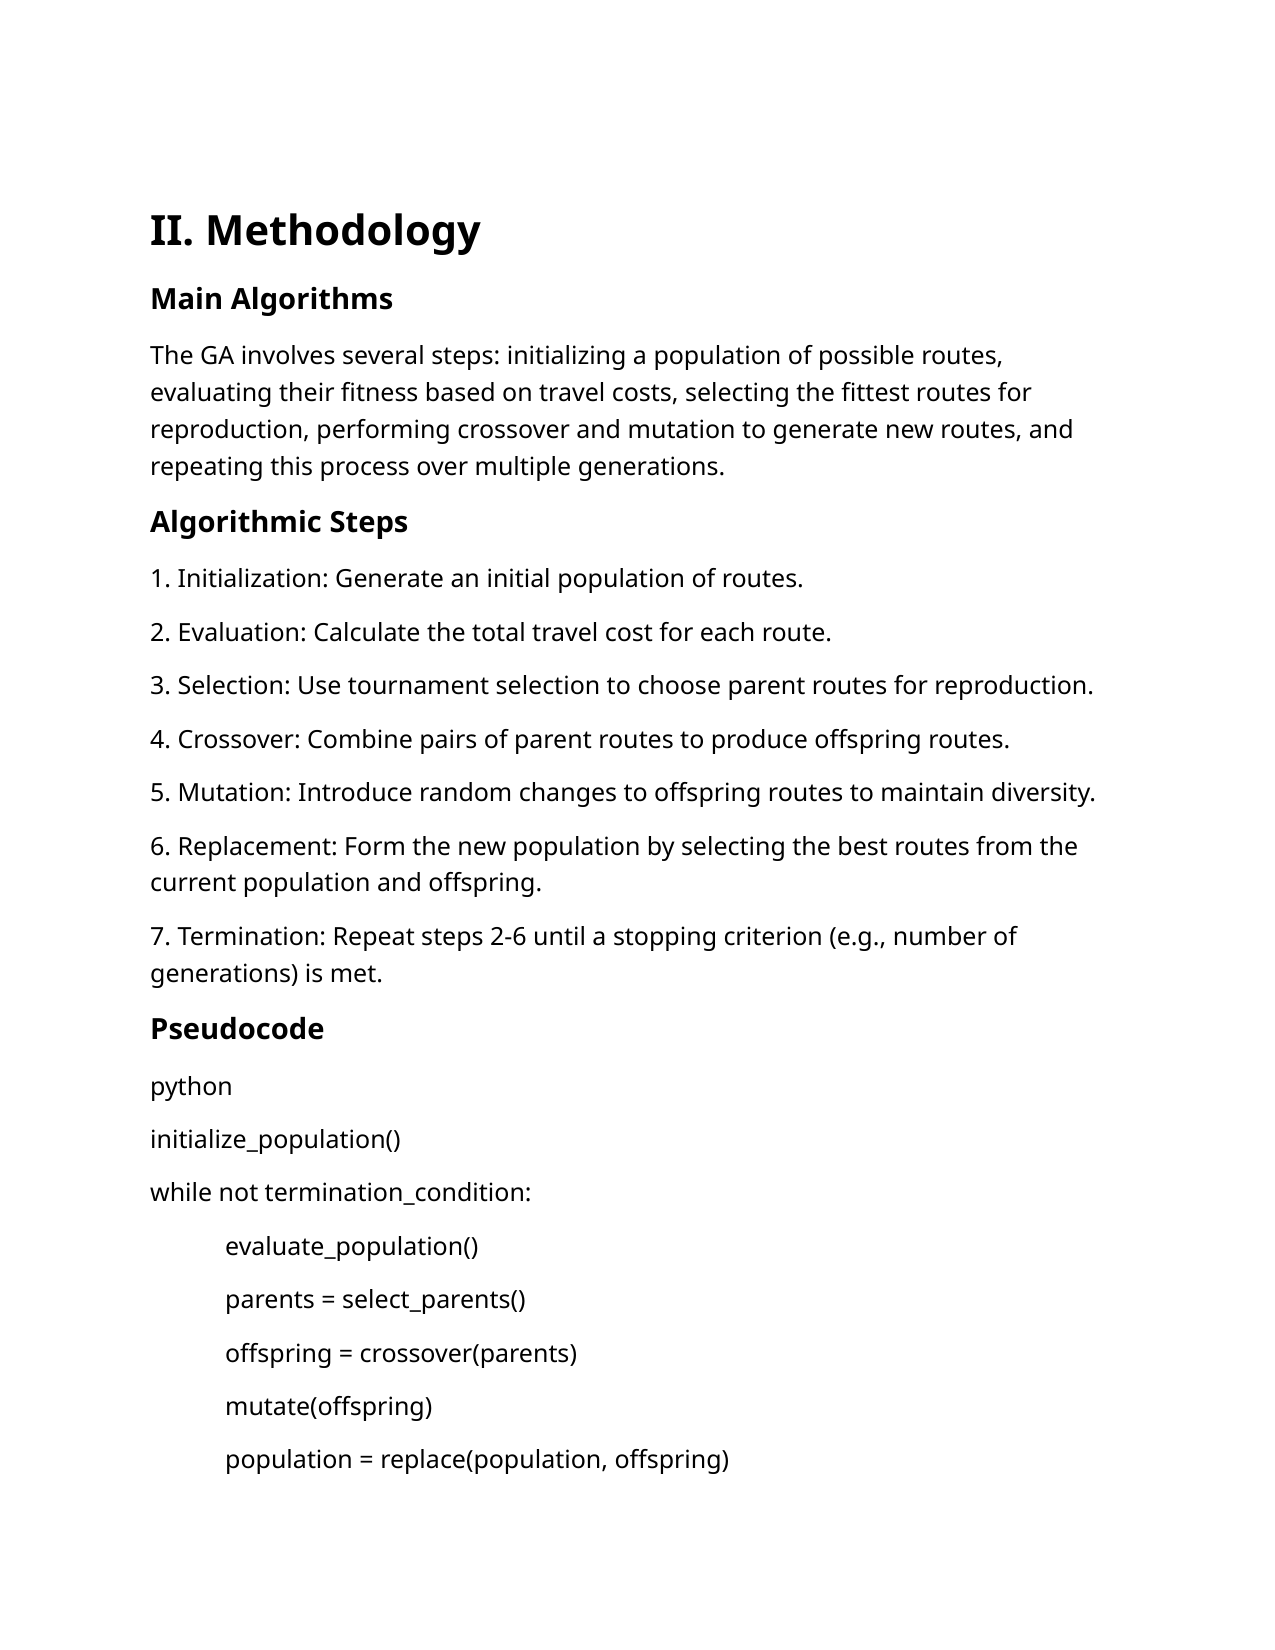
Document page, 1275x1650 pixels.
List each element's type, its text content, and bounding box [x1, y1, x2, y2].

text Algorithmic Steps [150, 502, 1125, 541]
text Main Algorithms [150, 278, 1125, 318]
text II. Methodology [150, 200, 1125, 257]
text while not termination_condition: [150, 1175, 1125, 1209]
text initialize_population() [150, 1122, 1125, 1156]
text 5. Mutation: Introduce random changes to offspring routes to maintain diversity. [150, 775, 1125, 809]
text population = replace(population, offspring) [150, 1442, 1125, 1476]
text mutate(offspring) [150, 1389, 1125, 1423]
text 1. Initialization: Generate an initial population of routes. [150, 561, 1125, 595]
text offspring = crossover(parents) [150, 1335, 1125, 1369]
text 7. Termination: Repeat steps 2-6 until a stopping criterion (e.g., number of generations) is met. [150, 918, 1125, 989]
text Pseudocode [150, 1009, 1125, 1048]
text The GA involves several steps: initializing a population of possible routes, evaluating their fitness based on travel costs, selecting the fittest routes for reproduction, performing crossover and mutation to generate new routes, and repeating this process over multiple generations. [150, 338, 1125, 482]
text python [150, 1068, 1125, 1102]
text 3. Selection: Use tournament selection to choose parent routes for reproduction. [150, 668, 1125, 702]
text evaluate_population() [150, 1228, 1125, 1262]
text 6. Replacement: Form the new population by selecting the best routes from the current population and offspring. [150, 828, 1125, 899]
text parents = select_parents() [150, 1282, 1125, 1316]
text 4. Crossover: Combine pairs of parent routes to produce offspring routes. [150, 721, 1125, 755]
text 2. Evaluation: Calculate the total travel cost for each route. [150, 614, 1125, 648]
